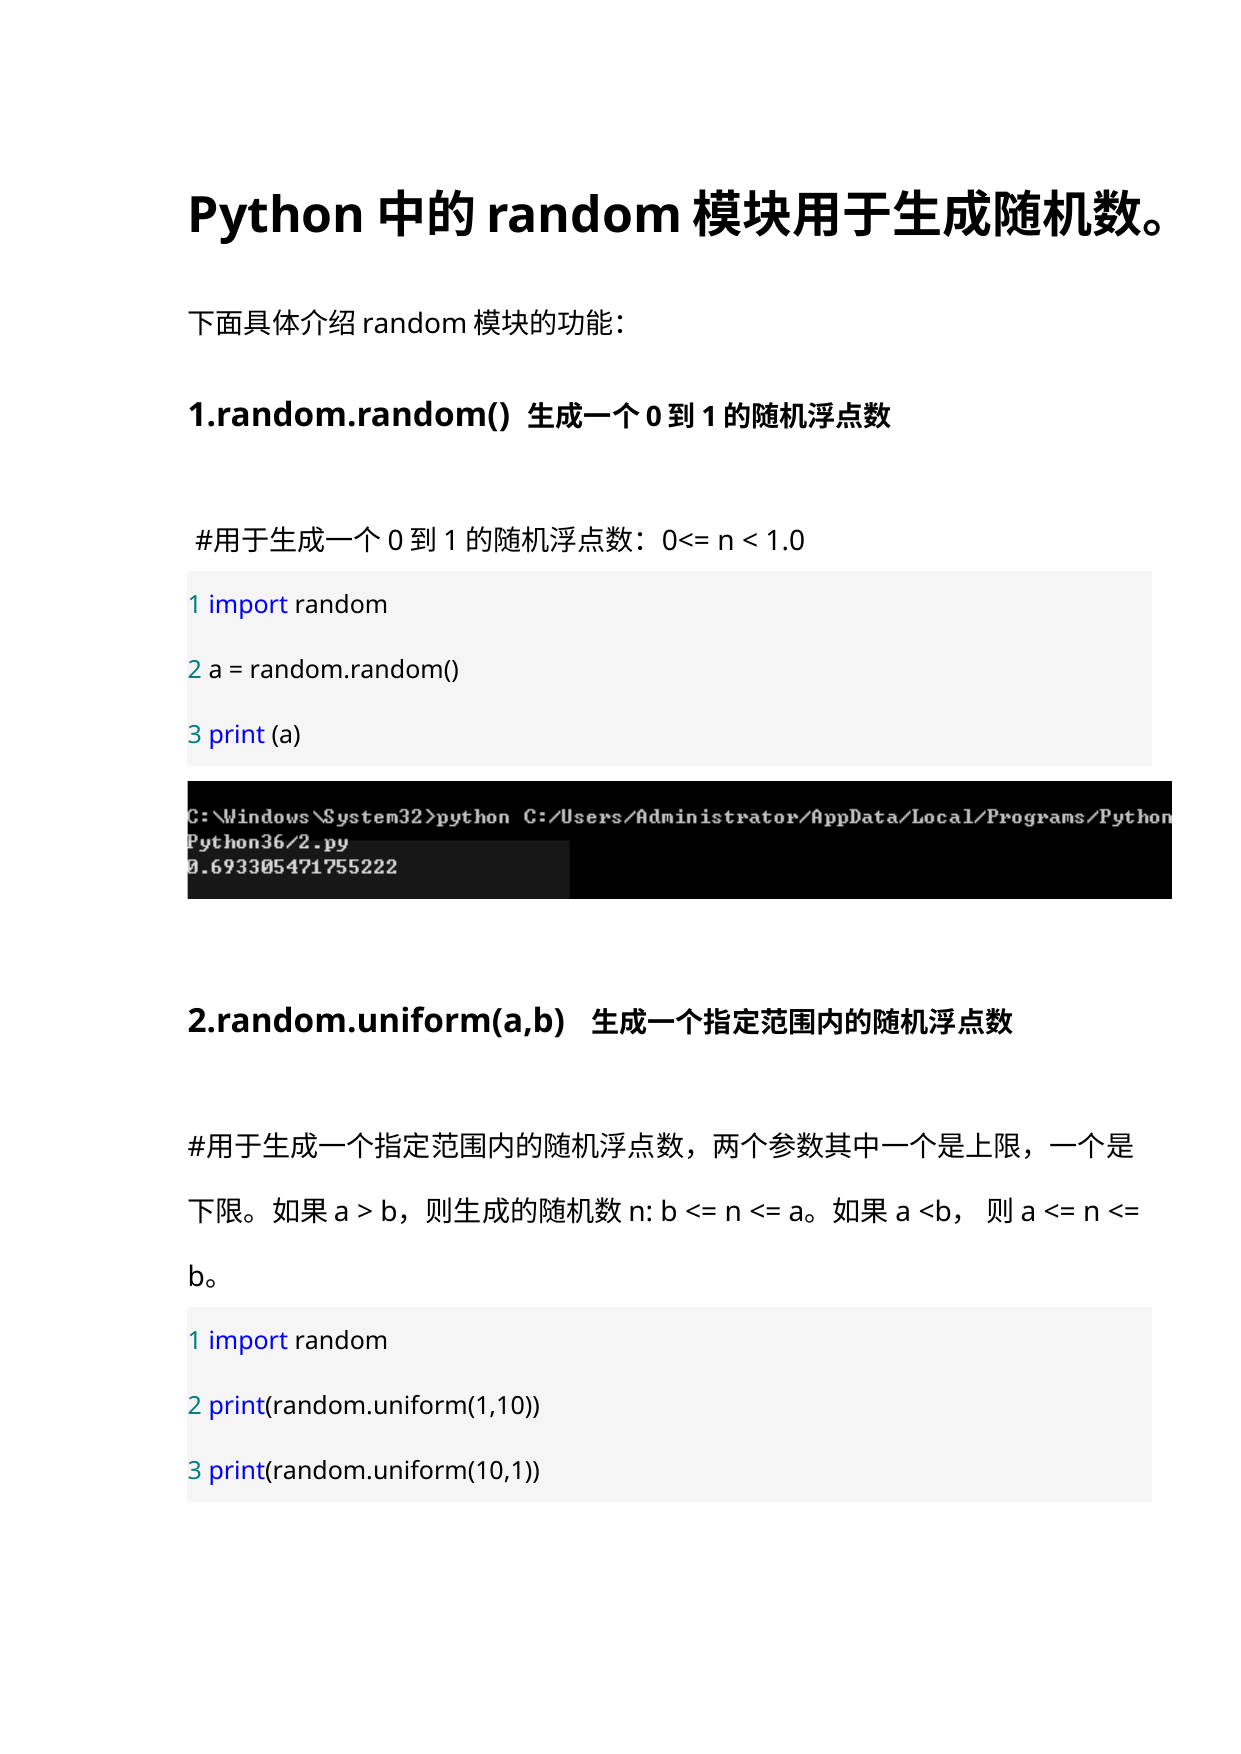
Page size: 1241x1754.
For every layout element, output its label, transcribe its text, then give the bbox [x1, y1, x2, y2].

text 2 print(random.uniform(1,10)) [187, 1372, 1152, 1437]
text 下面具体介绍random模块的功能： [187, 289, 1152, 354]
text 2 a = random.random() [187, 636, 1152, 701]
text #用于生成一个指定范围内的随机浮点数，两个参数其中一个是上限，一个是下限。如果a > b，则生成的随机数n: b <= n <= a。如果 a <b， 则 a <= n <= b。 [187, 1112, 1152, 1307]
subtitle 2.random.uniform(a,b) 生成一个指定范围内的随机浮点数 [187, 987, 1152, 1052]
text #用于生成一个0到1的随机浮点数：0<= n < 1.0 [187, 506, 1152, 571]
text 1 import random [187, 1307, 1152, 1372]
text 3 print(random.uniform(10,1)) [187, 1437, 1152, 1502]
text 3 print (a) [187, 701, 1152, 766]
subtitle Python中的random模块用于生成随机数。 [187, 162, 1152, 259]
subtitle 1.random.random() 生成一个0到1的随机浮点数 [187, 381, 1152, 446]
picture [187, 781, 1172, 899]
text 1 import random [187, 571, 1152, 636]
